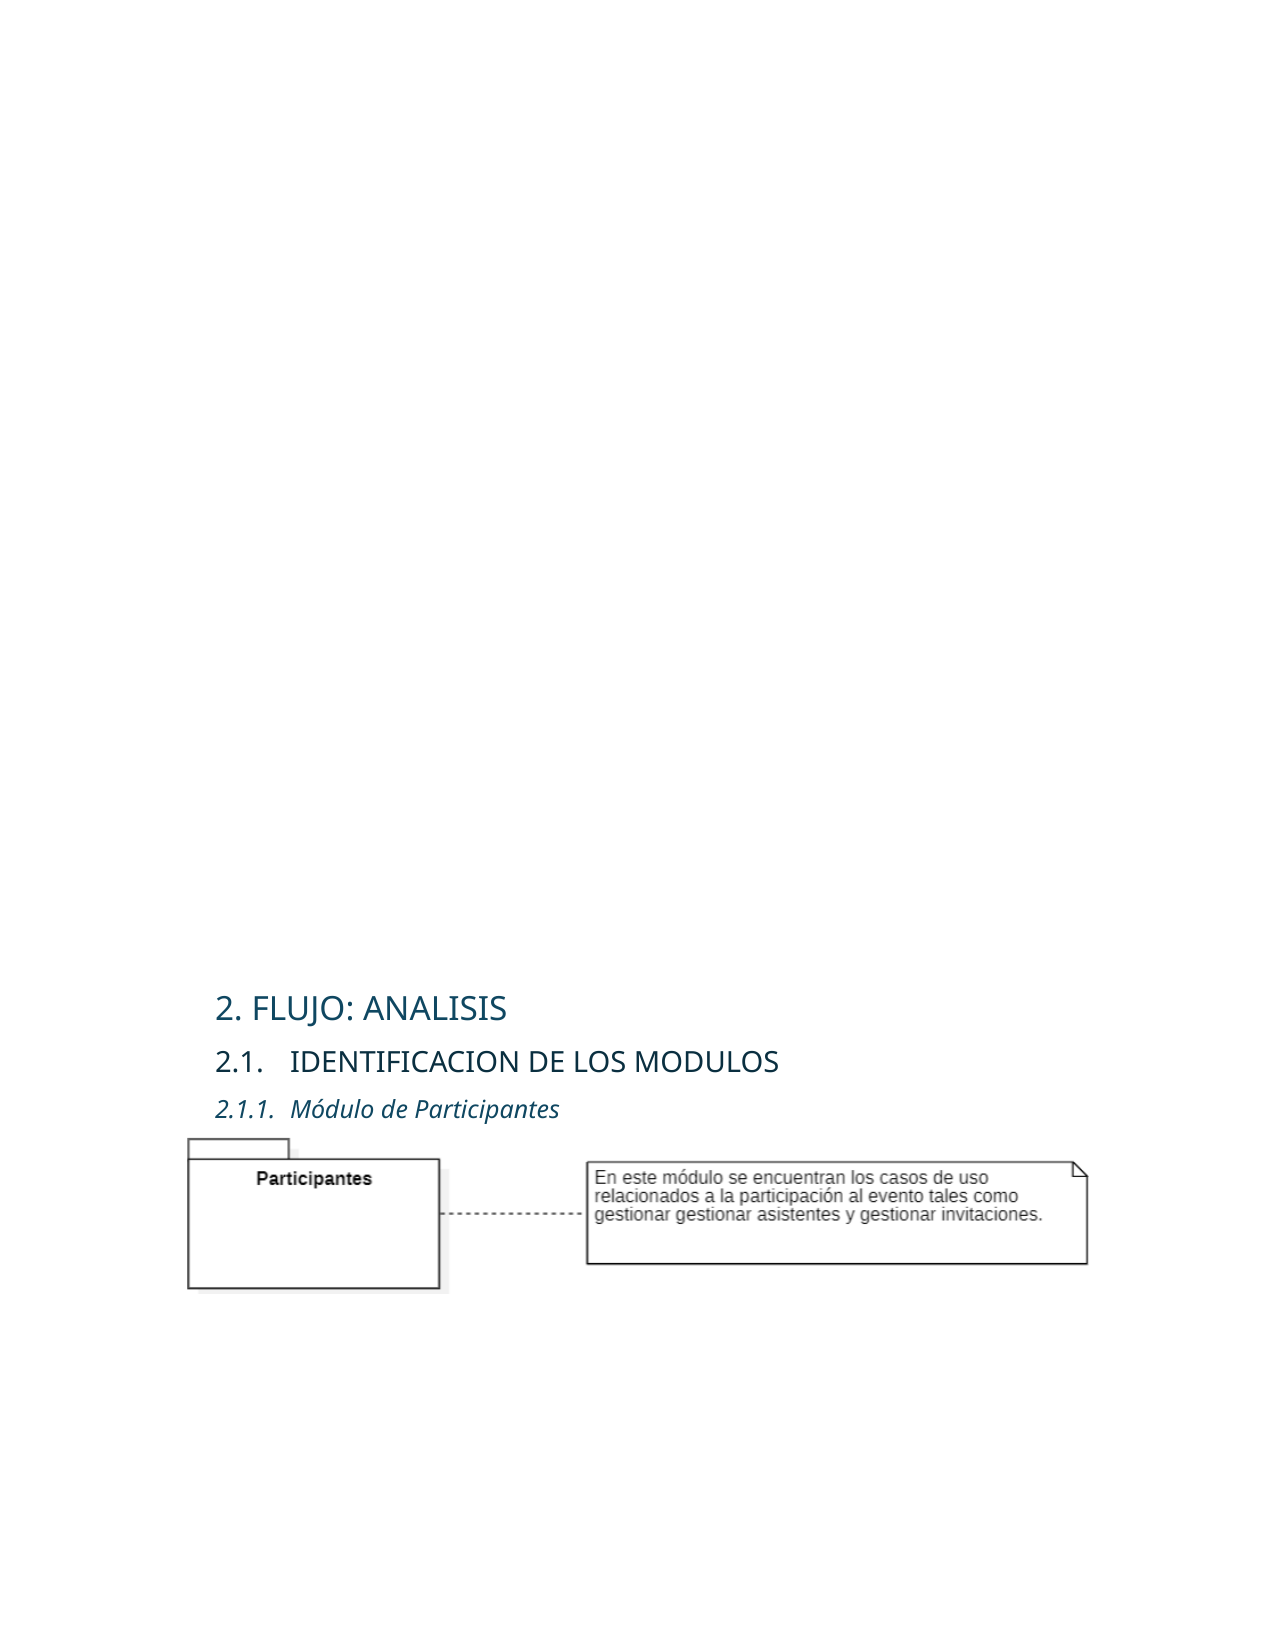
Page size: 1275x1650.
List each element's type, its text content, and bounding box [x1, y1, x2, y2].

subtitle Módulo de Participantes [215, 1091, 1098, 1125]
subtitle 2. FLUJO: ANALISIS [215, 985, 1098, 1031]
picture [177, 1130, 1098, 1294]
subtitle IDENTIFICACION DE LOS MODULOS [215, 1041, 1098, 1081]
